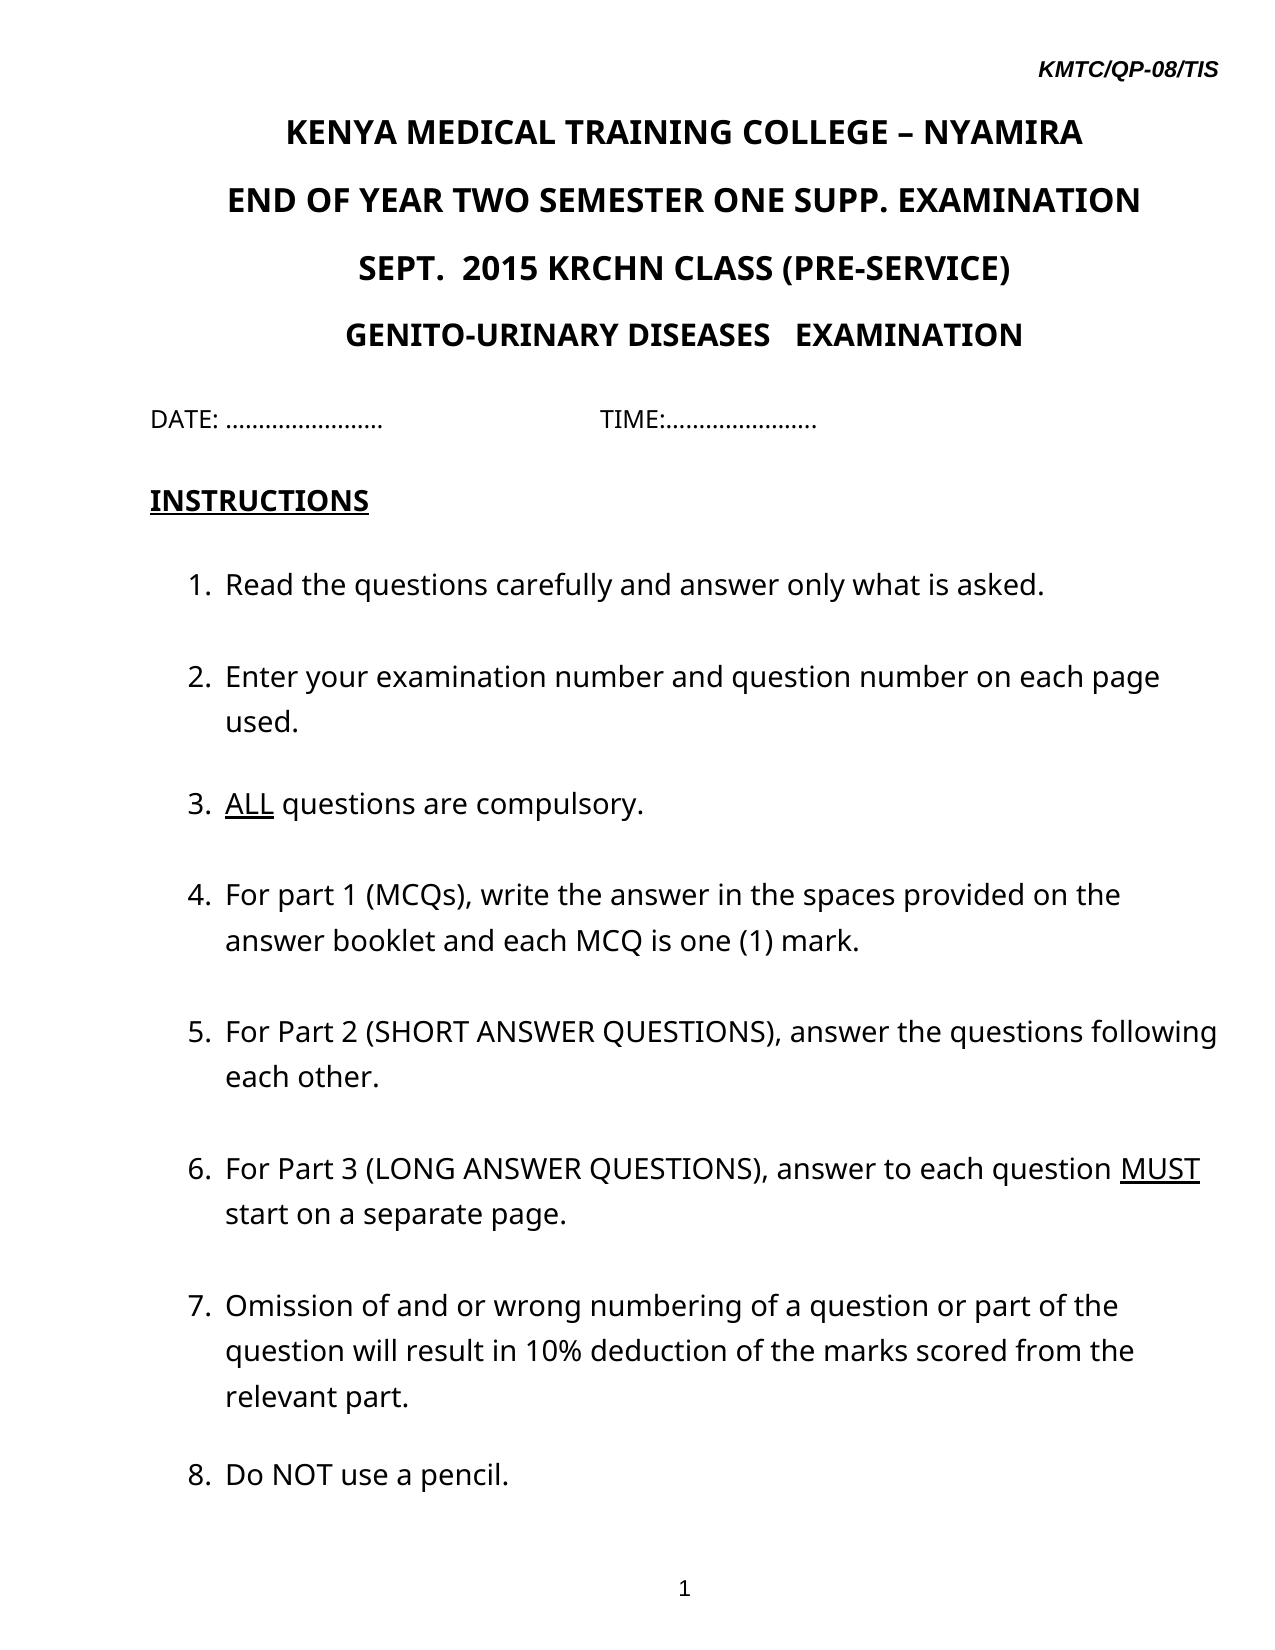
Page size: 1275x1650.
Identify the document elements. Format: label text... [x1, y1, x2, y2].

text SEPT. 2015 KRCHN CLASS (PRE-SERVICE) [150, 245, 1219, 291]
text DATE: …………………… TIME:………………….. [150, 401, 1219, 436]
list For Part 3 (LONG ANSWER QUESTIONS), answer to each question MUST start on a separate page. [187, 1148, 1219, 1233]
list Enter your examination number and question number on each page used. [187, 656, 1219, 741]
text GENITO-URINARY DISEASES EXAMINATION [150, 313, 1219, 356]
text INSTRUCTIONS [150, 480, 1219, 519]
text KENYA MEDICAL TRAINING COLLEGE – NYAMIRA [150, 109, 1219, 154]
list Do NOT use a pencil. [187, 1454, 1219, 1494]
list Read the questions carefully and answer only what is asked. [187, 564, 1219, 604]
list ALL questions are compulsory. [187, 783, 1219, 823]
list For Part 2 (SHORT ANSWER QUESTIONS), answer the questions following each other. [187, 1011, 1219, 1096]
list Omission of and or wrong numbering of a question or part of the question will result in 10% deduction of the marks scored from the relevant part. [187, 1285, 1219, 1416]
list For part 1 (MCQs), write the answer in the spaces provided on the answer booklet and each MCQ is one (1) mark. [187, 874, 1219, 959]
text END OF YEAR TWO SEMESTER ONE SUPP. EXAMINATION [150, 177, 1219, 222]
